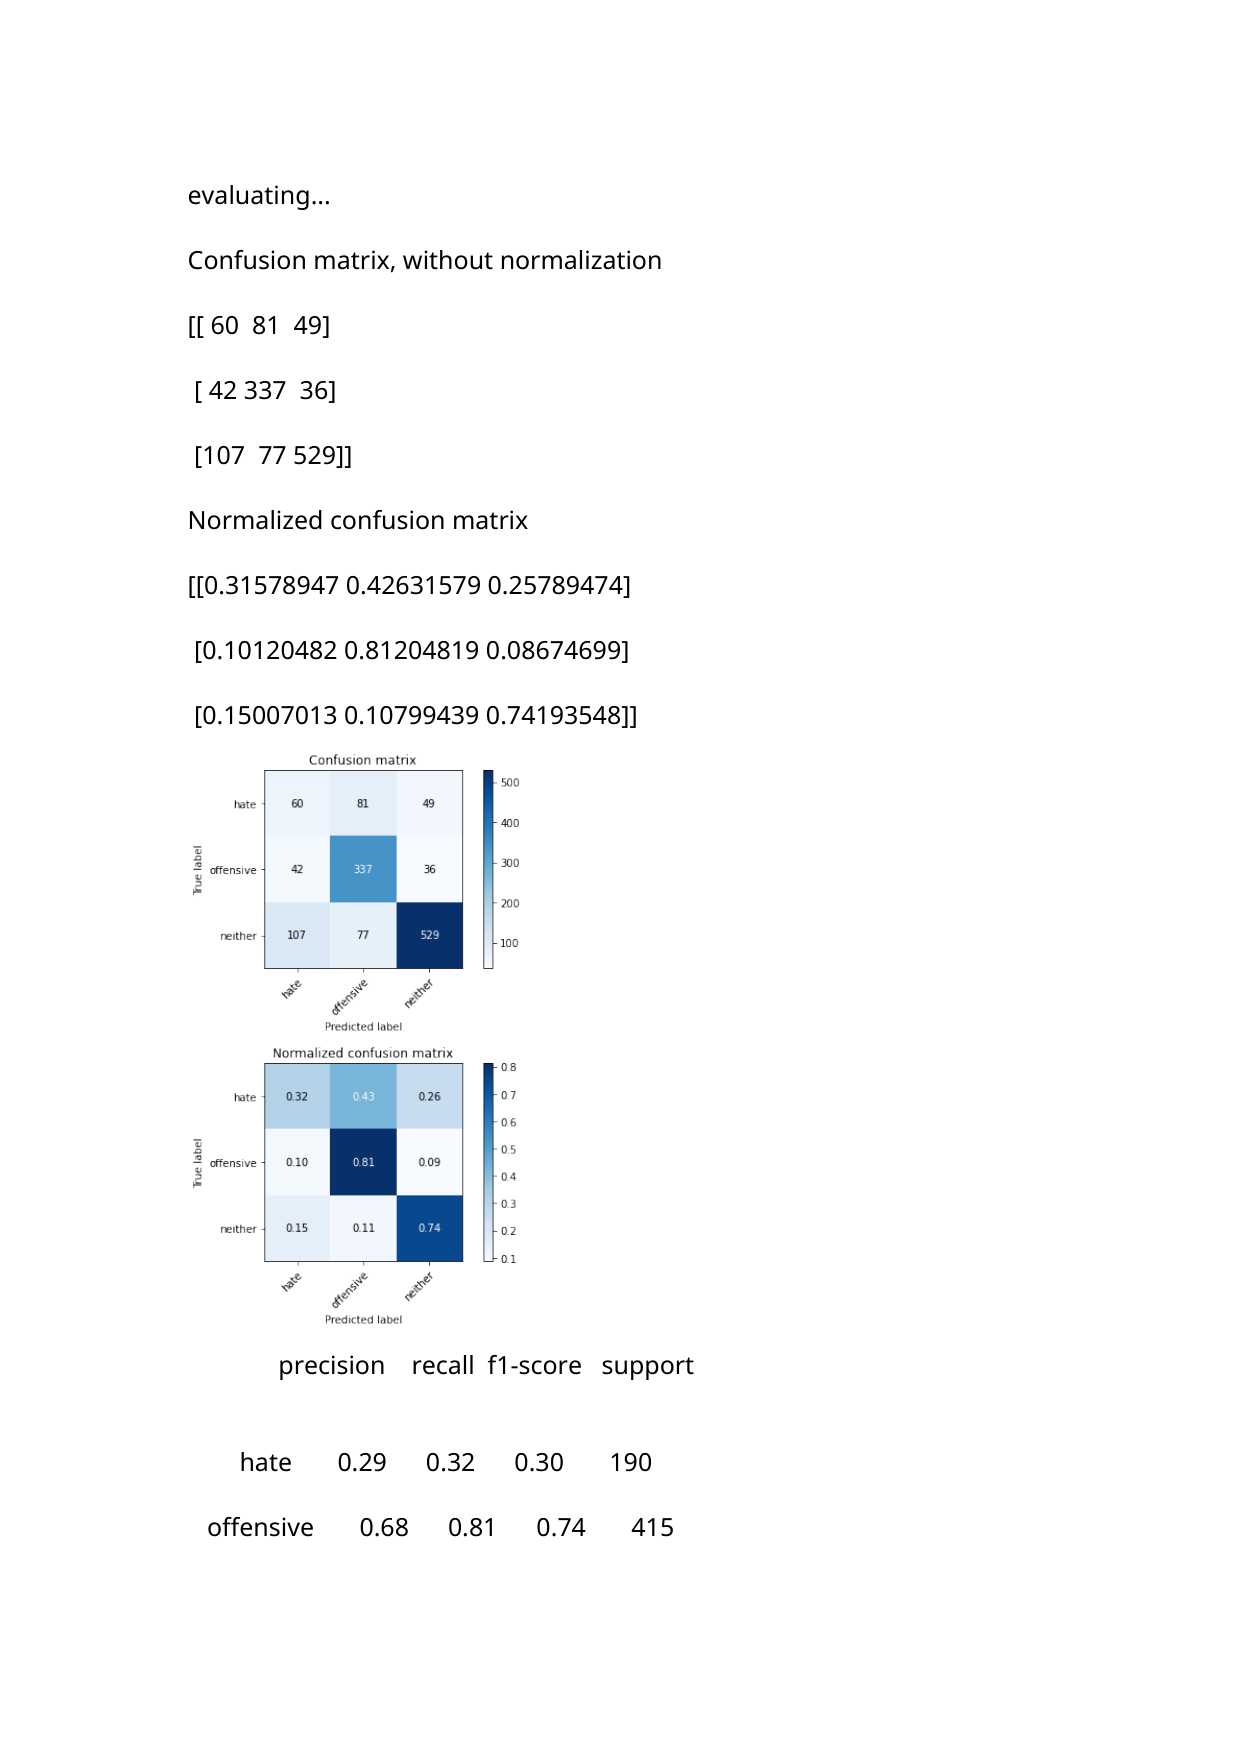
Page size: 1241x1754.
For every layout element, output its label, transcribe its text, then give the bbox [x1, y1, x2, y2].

text [0.15007013 0.10799439 0.74193548]] [187, 682, 1053, 747]
text Normalized confusion matrix [187, 487, 1053, 552]
text [107 77 529]] [187, 422, 1053, 487]
text [0.10120482 0.81204819 0.08674699] [187, 617, 1053, 682]
picture [187, 1040, 524, 1332]
text offensive 0.68 0.81 0.74 415 [187, 1494, 1053, 1559]
text Confusion matrix, without normalization [187, 227, 1053, 292]
text [ 42 337 36] [187, 357, 1053, 422]
text [[0.31578947 0.42631579 0.25789474] [187, 552, 1053, 617]
picture [187, 747, 527, 1039]
text precision recall f1-score support [187, 1332, 1053, 1397]
text hate 0.29 0.32 0.30 190 [187, 1429, 1053, 1494]
text evaluating... [187, 162, 1053, 227]
text [[ 60 81 49] [187, 292, 1053, 357]
